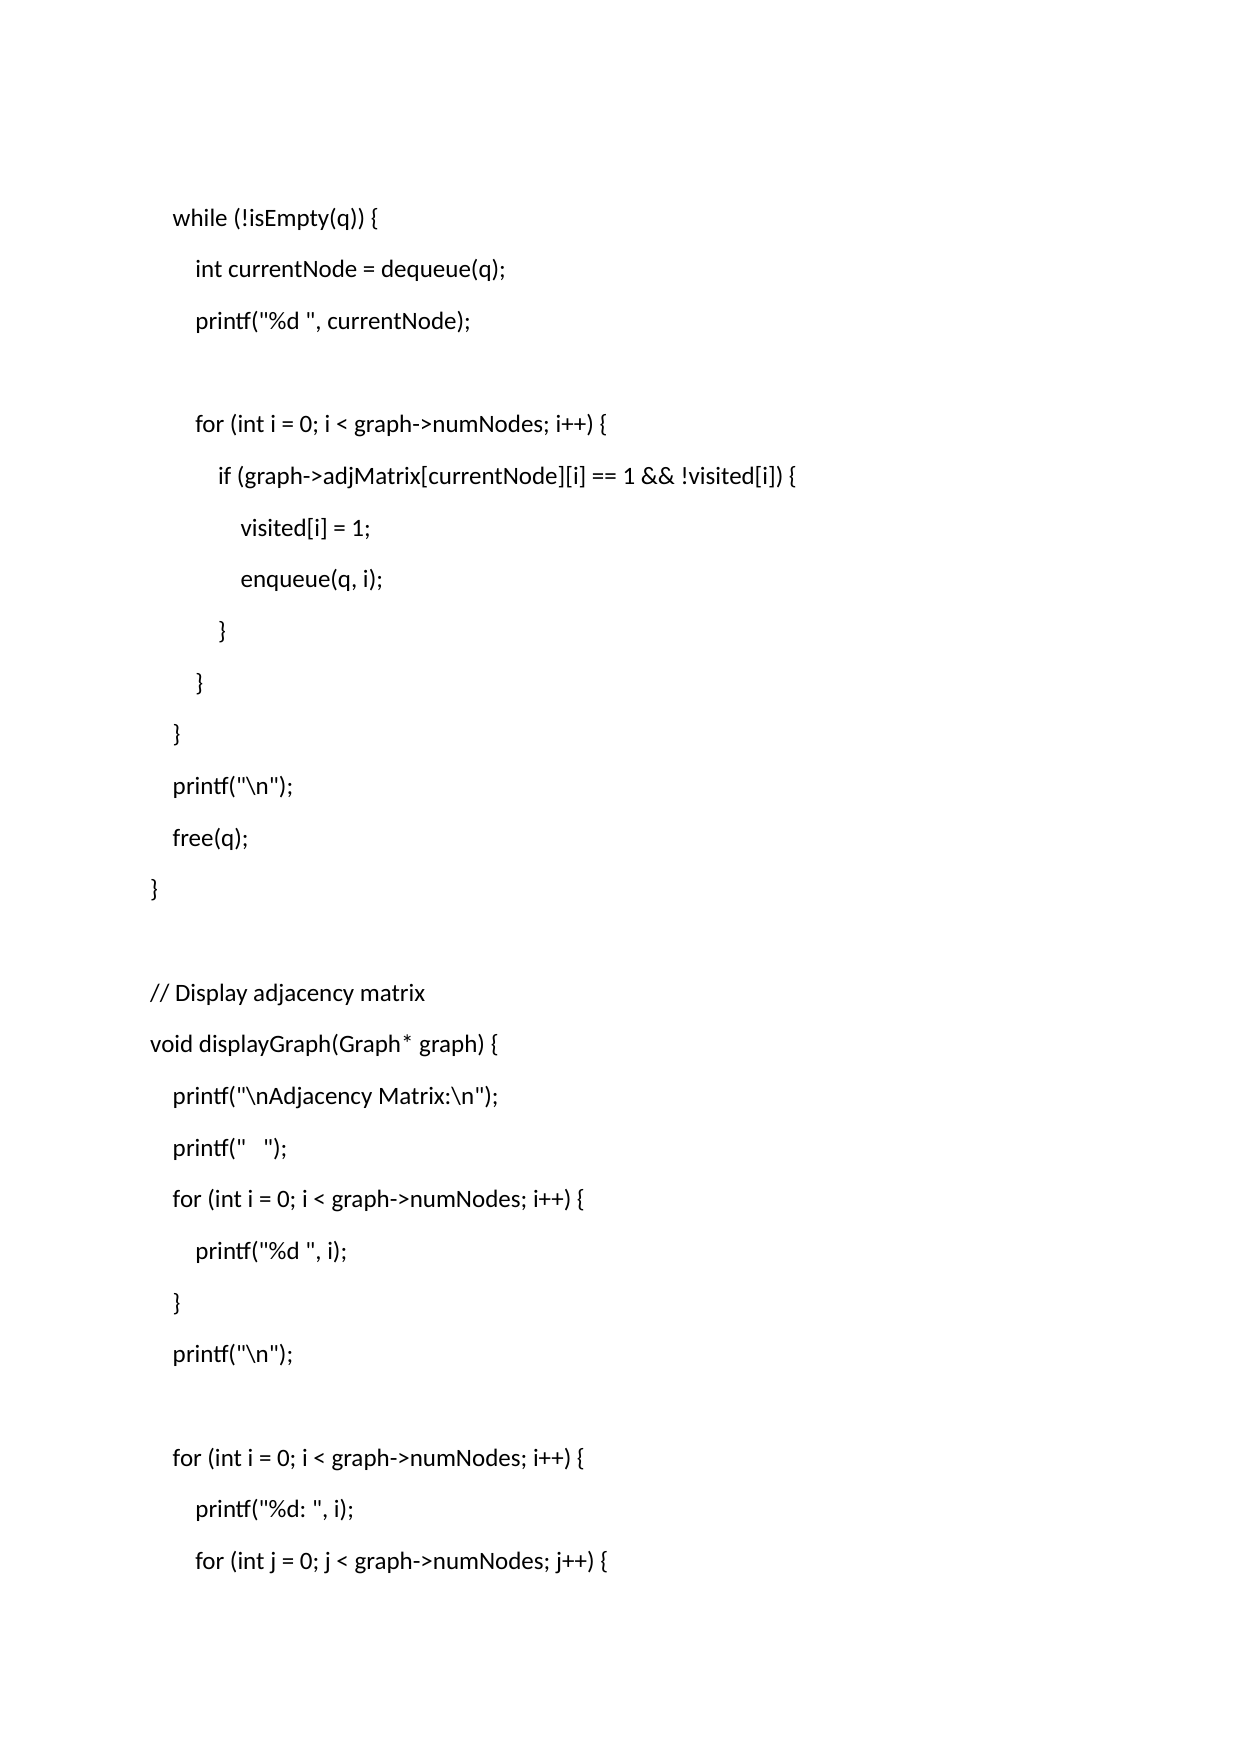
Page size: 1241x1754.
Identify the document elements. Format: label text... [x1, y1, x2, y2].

text if (graph->adjMatrix[currentNode][i] == 1 && !visited[i]) { [150, 460, 1090, 491]
text for (int j = 0; j < graph->numNodes; j++) { [150, 1545, 1090, 1576]
text printf("%d ", i); [150, 1235, 1090, 1266]
text } [150, 1287, 1090, 1317]
text for (int i = 0; i < graph->numNodes; i++) { [150, 408, 1090, 439]
text printf("\n"); [150, 1338, 1090, 1369]
text } [150, 873, 1090, 904]
text printf("%d ", currentNode); [150, 305, 1090, 336]
text for (int i = 0; i < graph->numNodes; i++) { [150, 1183, 1090, 1214]
text // Display adjacency matrix [150, 977, 1090, 1007]
text void displayGraph(Graph* graph) { [150, 1028, 1090, 1059]
text printf(" "); [150, 1132, 1090, 1162]
text for (int i = 0; i < graph->numNodes; i++) { [150, 1442, 1090, 1472]
text free(q); [150, 822, 1090, 852]
text while (!isEmpty(q)) { [150, 202, 1090, 232]
text int currentNode = dequeue(q); [150, 253, 1090, 284]
text visited[i] = 1; [150, 512, 1090, 542]
text enqueue(q, i); [150, 563, 1090, 594]
text printf("\nAdjacency Matrix:\n"); [150, 1080, 1090, 1111]
text } [150, 615, 1090, 646]
text printf("%d: ", i); [150, 1493, 1090, 1524]
text } [150, 667, 1090, 697]
text } [150, 718, 1090, 749]
text printf("\n"); [150, 770, 1090, 801]
